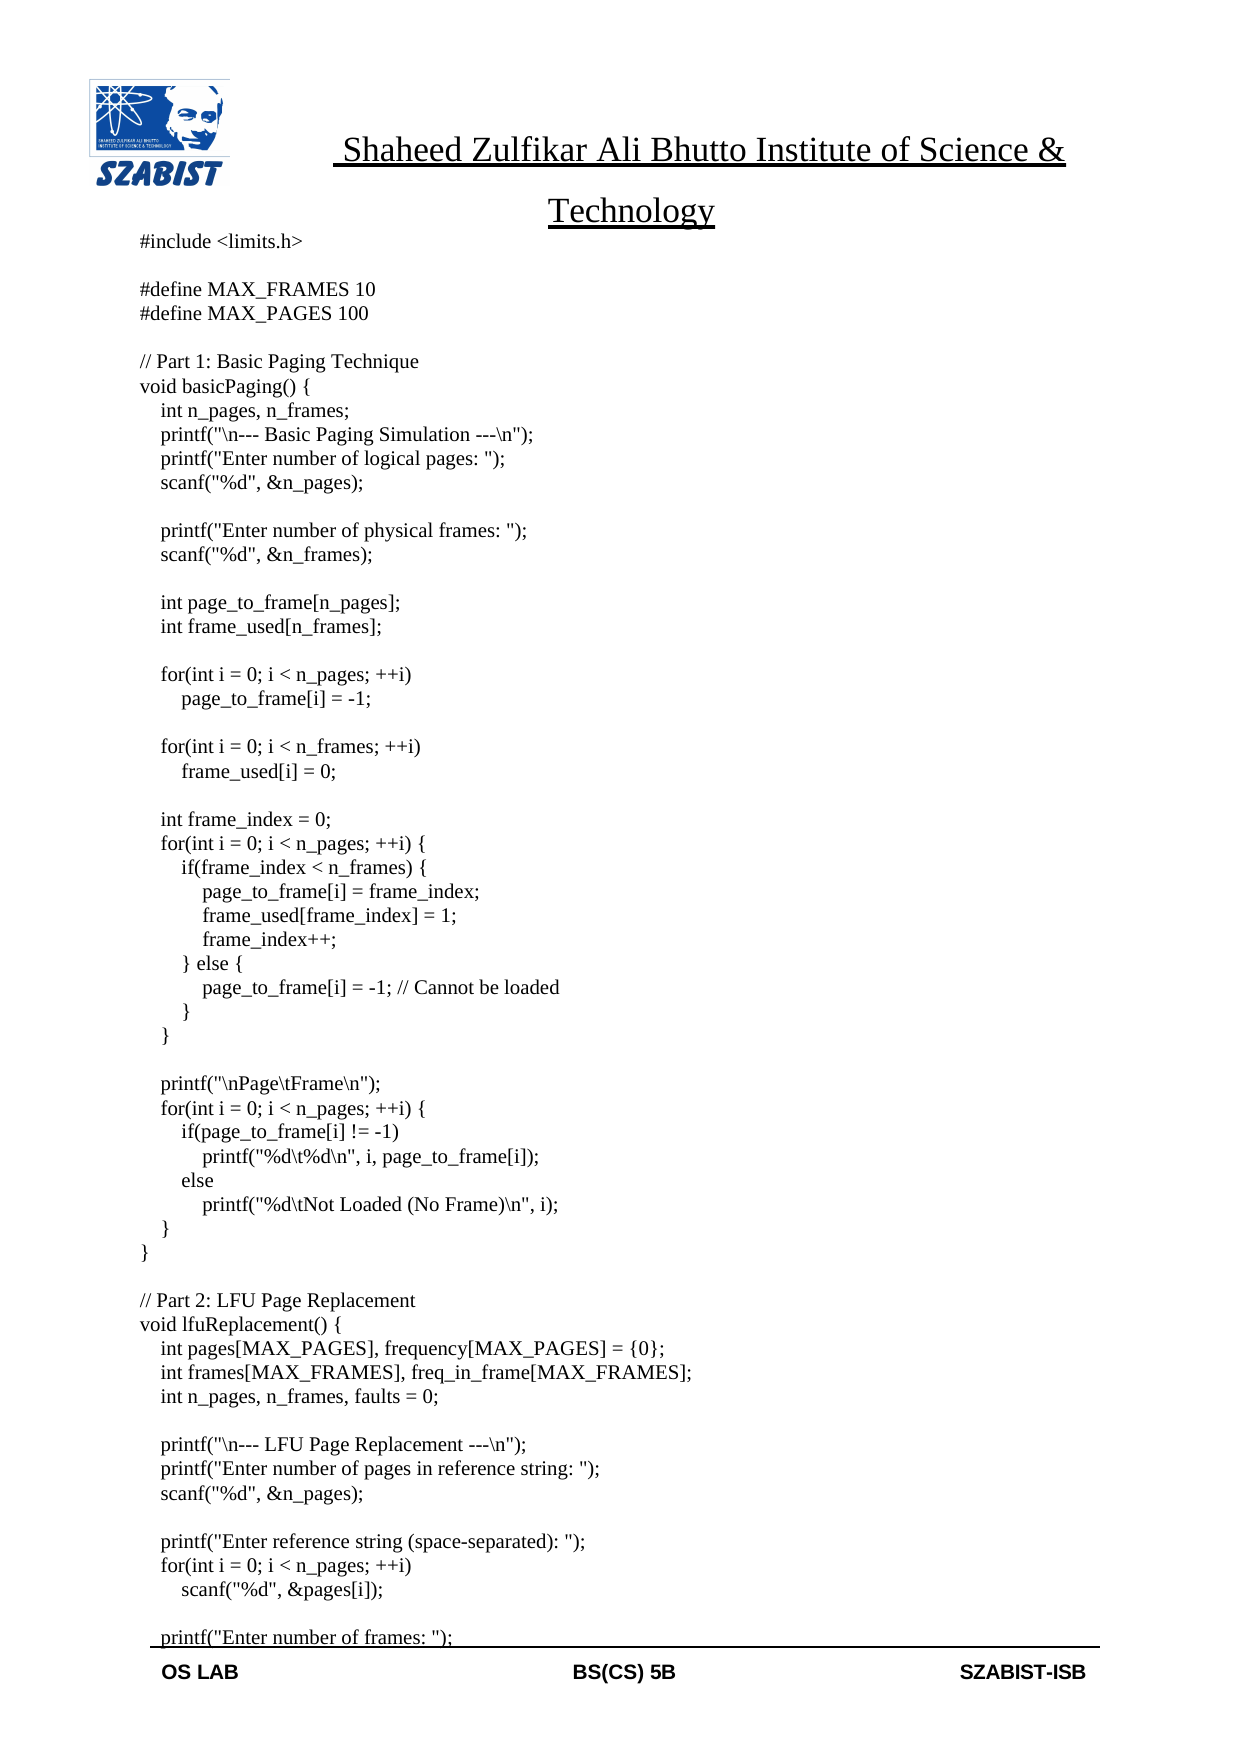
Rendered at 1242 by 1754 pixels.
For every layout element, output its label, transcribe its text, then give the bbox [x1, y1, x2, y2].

text } [139, 999, 1115, 1023]
text int pages[MAX_PAGES], frequency[MAX_PAGES] = {0}; [139, 1336, 1115, 1360]
picture [89, 78, 230, 186]
text else [139, 1168, 1115, 1192]
text #include <limits.h> [139, 229, 1115, 253]
text printf("Enter number of physical frames: "); [139, 518, 1115, 542]
text scanf("%d", &n_frames); [139, 542, 1115, 566]
text int frames[MAX_FRAMES], freq_in_frame[MAX_FRAMES]; [139, 1360, 1115, 1384]
text printf("\n--- Basic Paging Simulation ---\n"); [139, 422, 1115, 446]
text } [139, 1023, 1115, 1047]
text printf("Enter number of pages in reference string: "); [139, 1456, 1115, 1480]
text for(int i = 0; i < n_pages; ++i) { [139, 831, 1115, 855]
text } [139, 1240, 1115, 1264]
text for(int i = 0; i < n_pages; ++i) { [139, 1095, 1115, 1119]
text frame_used[frame_index] = 1; [139, 903, 1115, 927]
text // Part 1: Basic Paging Technique [139, 349, 1115, 373]
text // Part 2: LFU Page Replacement [139, 1288, 1115, 1312]
text for(int i = 0; i < n_frames; ++i) [139, 734, 1115, 758]
text for(int i = 0; i < n_pages; ++i) [139, 1553, 1115, 1577]
text printf("Enter number of logical pages: "); [139, 446, 1115, 470]
text } else { [139, 951, 1115, 975]
text printf("Enter number of frames: "); [139, 1625, 1115, 1649]
text scanf("%d", &n_pages); [139, 1480, 1115, 1504]
text printf("\nPage\tFrame\n"); [139, 1071, 1115, 1095]
text frame_used[i] = 0; [139, 758, 1115, 783]
text scanf("%d", &n_pages); [139, 470, 1115, 494]
text printf("Enter reference string (space-separated): "); [139, 1528, 1115, 1553]
text int frame_used[n_frames]; [139, 614, 1115, 638]
text printf("%d\t%d\n", i, page_to_frame[i]); [139, 1143, 1115, 1168]
text int n_pages, n_frames, faults = 0; [139, 1384, 1115, 1408]
text if(frame_index < n_frames) { [139, 855, 1115, 879]
text void lfuReplacement() { [139, 1312, 1115, 1336]
text frame_index++; [139, 927, 1115, 951]
text page_to_frame[i] = -1; // Cannot be loaded [139, 975, 1115, 999]
text #define MAX_PAGES 100 [139, 301, 1115, 325]
text int frame_index = 0; [139, 807, 1115, 831]
text page_to_frame[i] = frame_index; [139, 879, 1115, 903]
text } [139, 1216, 1115, 1240]
text if(page_to_frame[i] != -1) [139, 1119, 1115, 1143]
text printf("%d\tNot Loaded (No Frame)\n", i); [139, 1192, 1115, 1216]
text printf("\n--- LFU Page Replacement ---\n"); [139, 1432, 1115, 1456]
text scanf("%d", &pages[i]); [139, 1577, 1115, 1601]
text int page_to_frame[n_pages]; [139, 590, 1115, 614]
text page_to_frame[i] = -1; [139, 686, 1115, 710]
text void basicPaging() { [139, 373, 1115, 398]
text for(int i = 0; i < n_pages; ++i) [139, 662, 1115, 686]
text int n_pages, n_frames; [139, 398, 1115, 422]
text #define MAX_FRAMES 10 [139, 277, 1115, 301]
